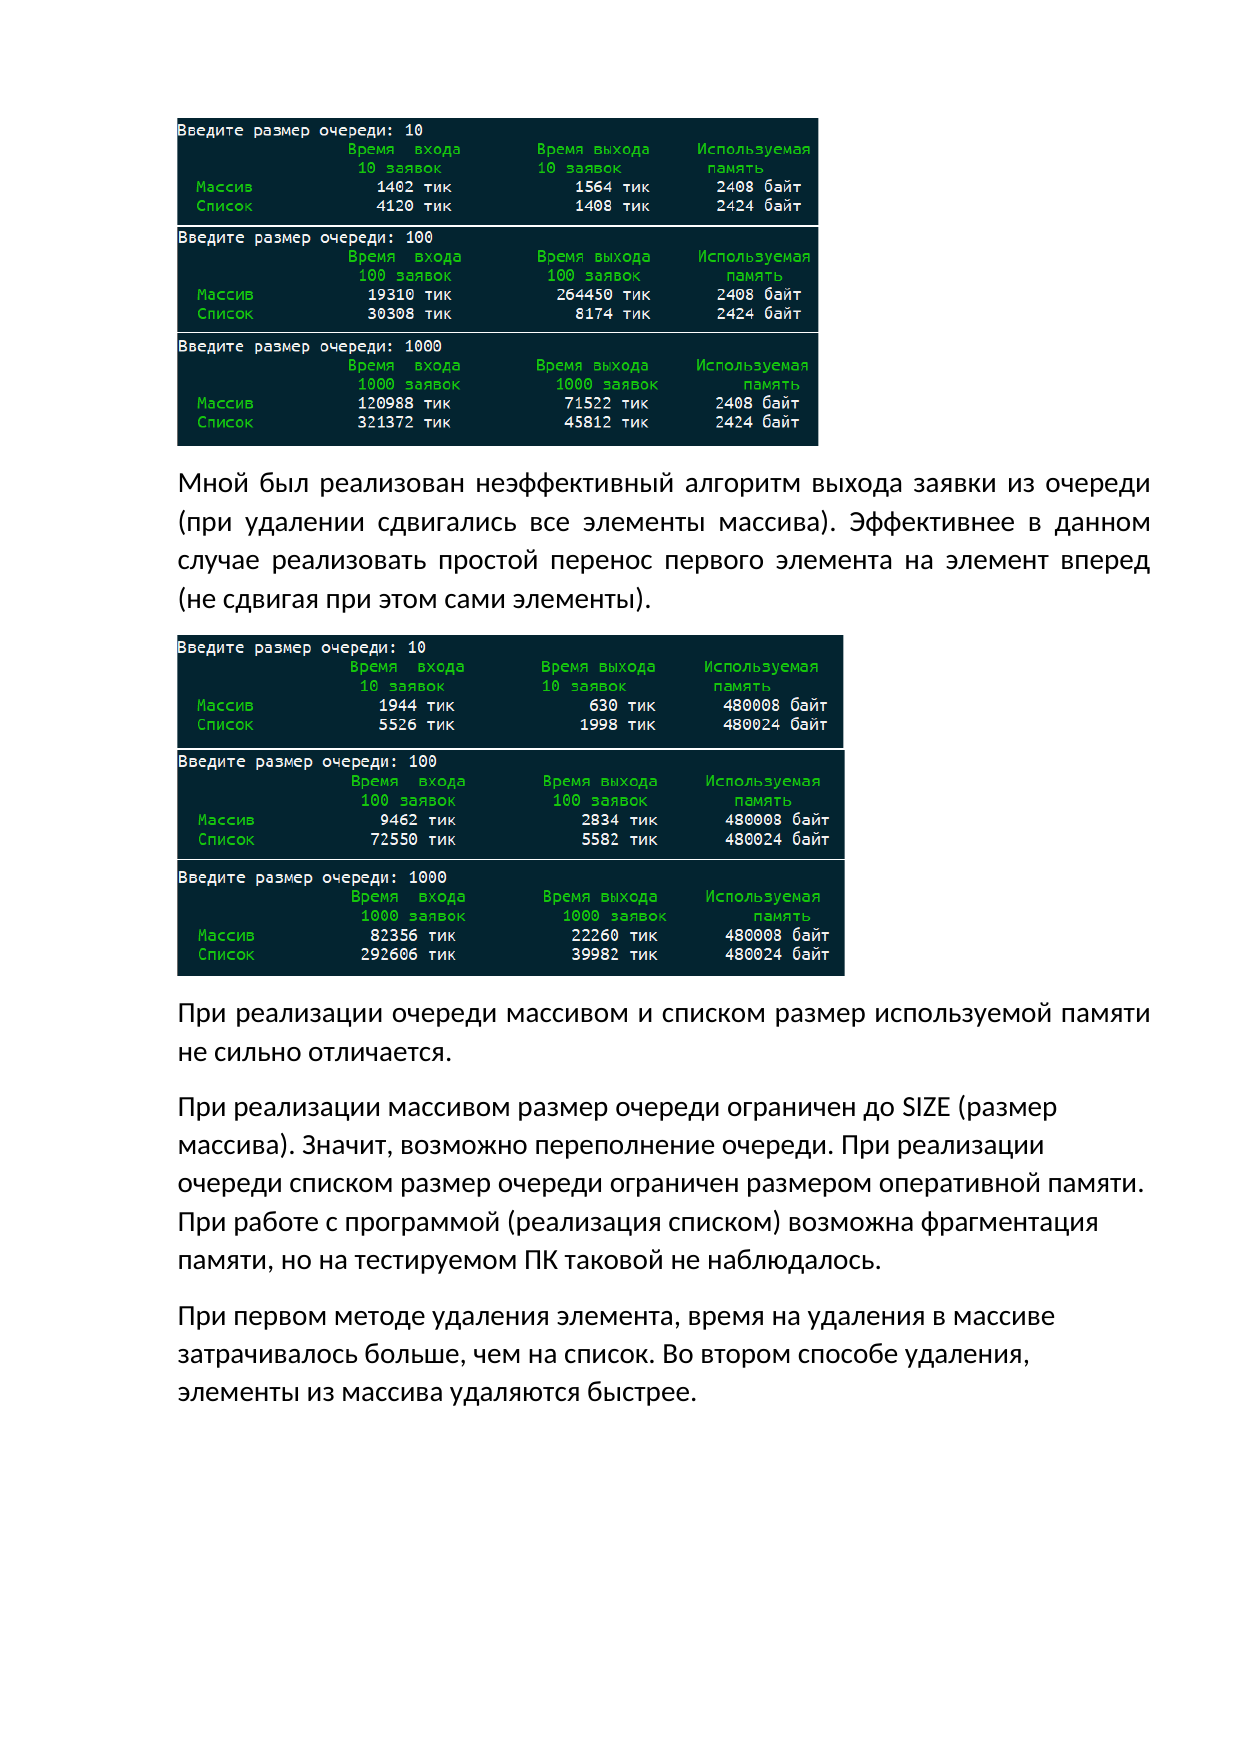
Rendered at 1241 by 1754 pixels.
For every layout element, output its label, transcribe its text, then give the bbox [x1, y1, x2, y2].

picture [177, 635, 844, 748]
text При реализации массивом размер очереди ограничен до SIZE (размер массива). Значит, возможно переполнение очереди. При реализации очереди списком размер очереди ограничен размером оперативной памяти. При работе с программой (реализация списком) возможна фрагментация памяти, но на тестируемом ПК таковой не наблюдалось. [177, 1088, 1152, 1277]
text При первом методе удаления элемента, время на удаления в массиве затрачивалось больше, чем на список. Во втором способе удаления, элементы из массива удаляются быстрее. [177, 1297, 1152, 1409]
picture [177, 860, 845, 976]
picture [177, 118, 819, 225]
text Мной был реализован неэффективный алгоритм выхода заявки из очереди (при удалении сдвигались все элементы массива). Эффективнее в данном случае реализовать простой перенос первого элемента на элемент вперед (не сдвигая при этом сами элементы). [177, 464, 1152, 616]
picture [177, 333, 819, 446]
picture [177, 750, 845, 859]
picture [177, 227, 819, 332]
text При реализации очереди массивом и списком размер используемой памяти не сильно отличается. [177, 994, 1152, 1068]
